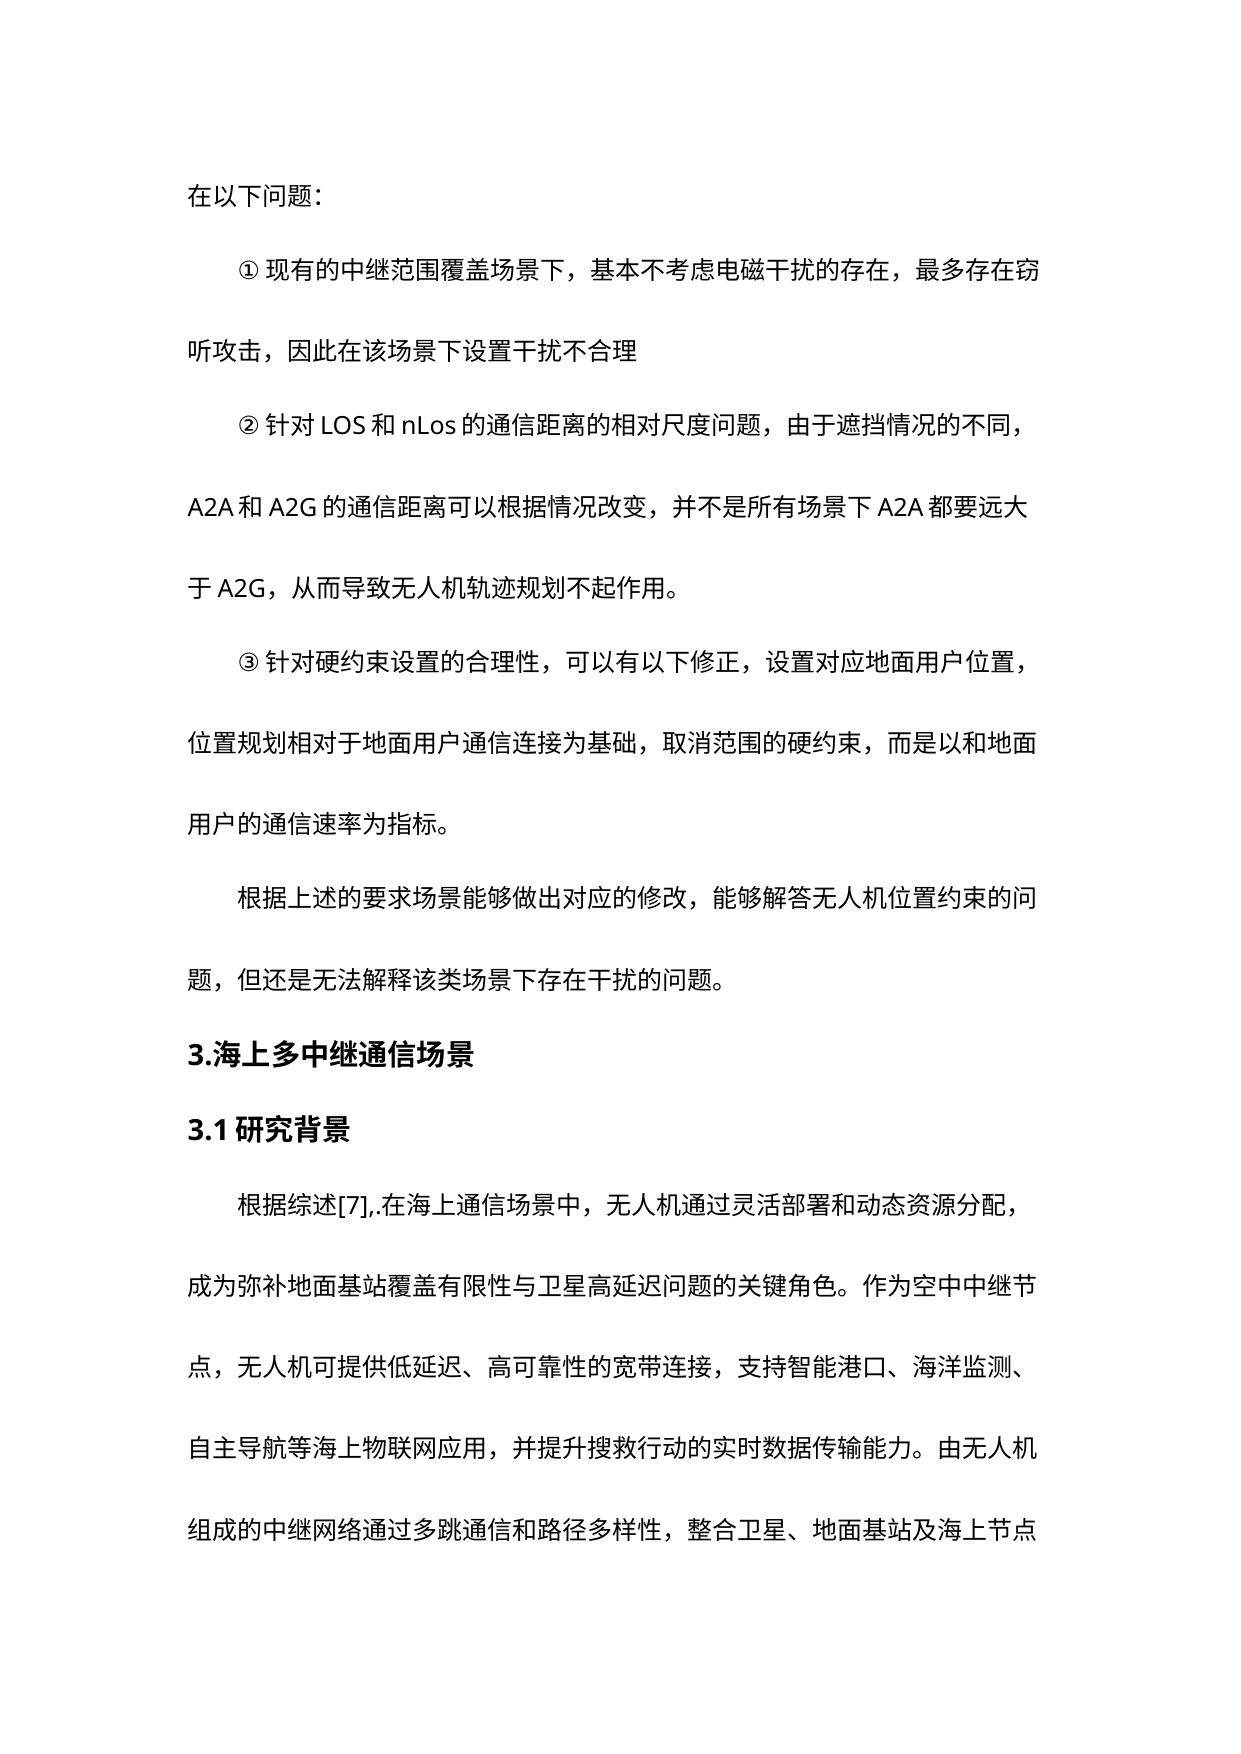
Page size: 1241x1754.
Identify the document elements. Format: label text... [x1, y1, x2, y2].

text 根据上述的要求场景能够做出对应的修改，能够解答无人机位置约束的问题，但还是无法解释该类场景下存在干扰的问题。 [187, 864, 1053, 1011]
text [187, 162, 1053, 227]
text 针对硬约束设置的合理性，可以有以下修正，设置对应地面用户位置，位置规划相对于地面用户通信连接为基础，取消范围的硬约束，而是以和地面用户的通信速率为指标。 [187, 628, 1053, 855]
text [187, 1171, 1053, 1561]
text 3.海上多中继通信场景 [187, 1020, 1053, 1085]
text 针对LOS和nLos的通信距离的相对尺度问题，由于遮挡情况的不同，A2A和A2G的通信距离可以根据情况改变，并不是所有场景下A2A都要远大于A2G，从而导致无人机轨迹规划不起作用。 [187, 391, 1053, 619]
text 现有的中继范围覆盖场景下，基本不考虑电磁干扰的存在，最多存在窃听攻击，因此在该场景下设置干扰不合理 [187, 236, 1053, 382]
text 3.1研究背景 [187, 1095, 1053, 1160]
